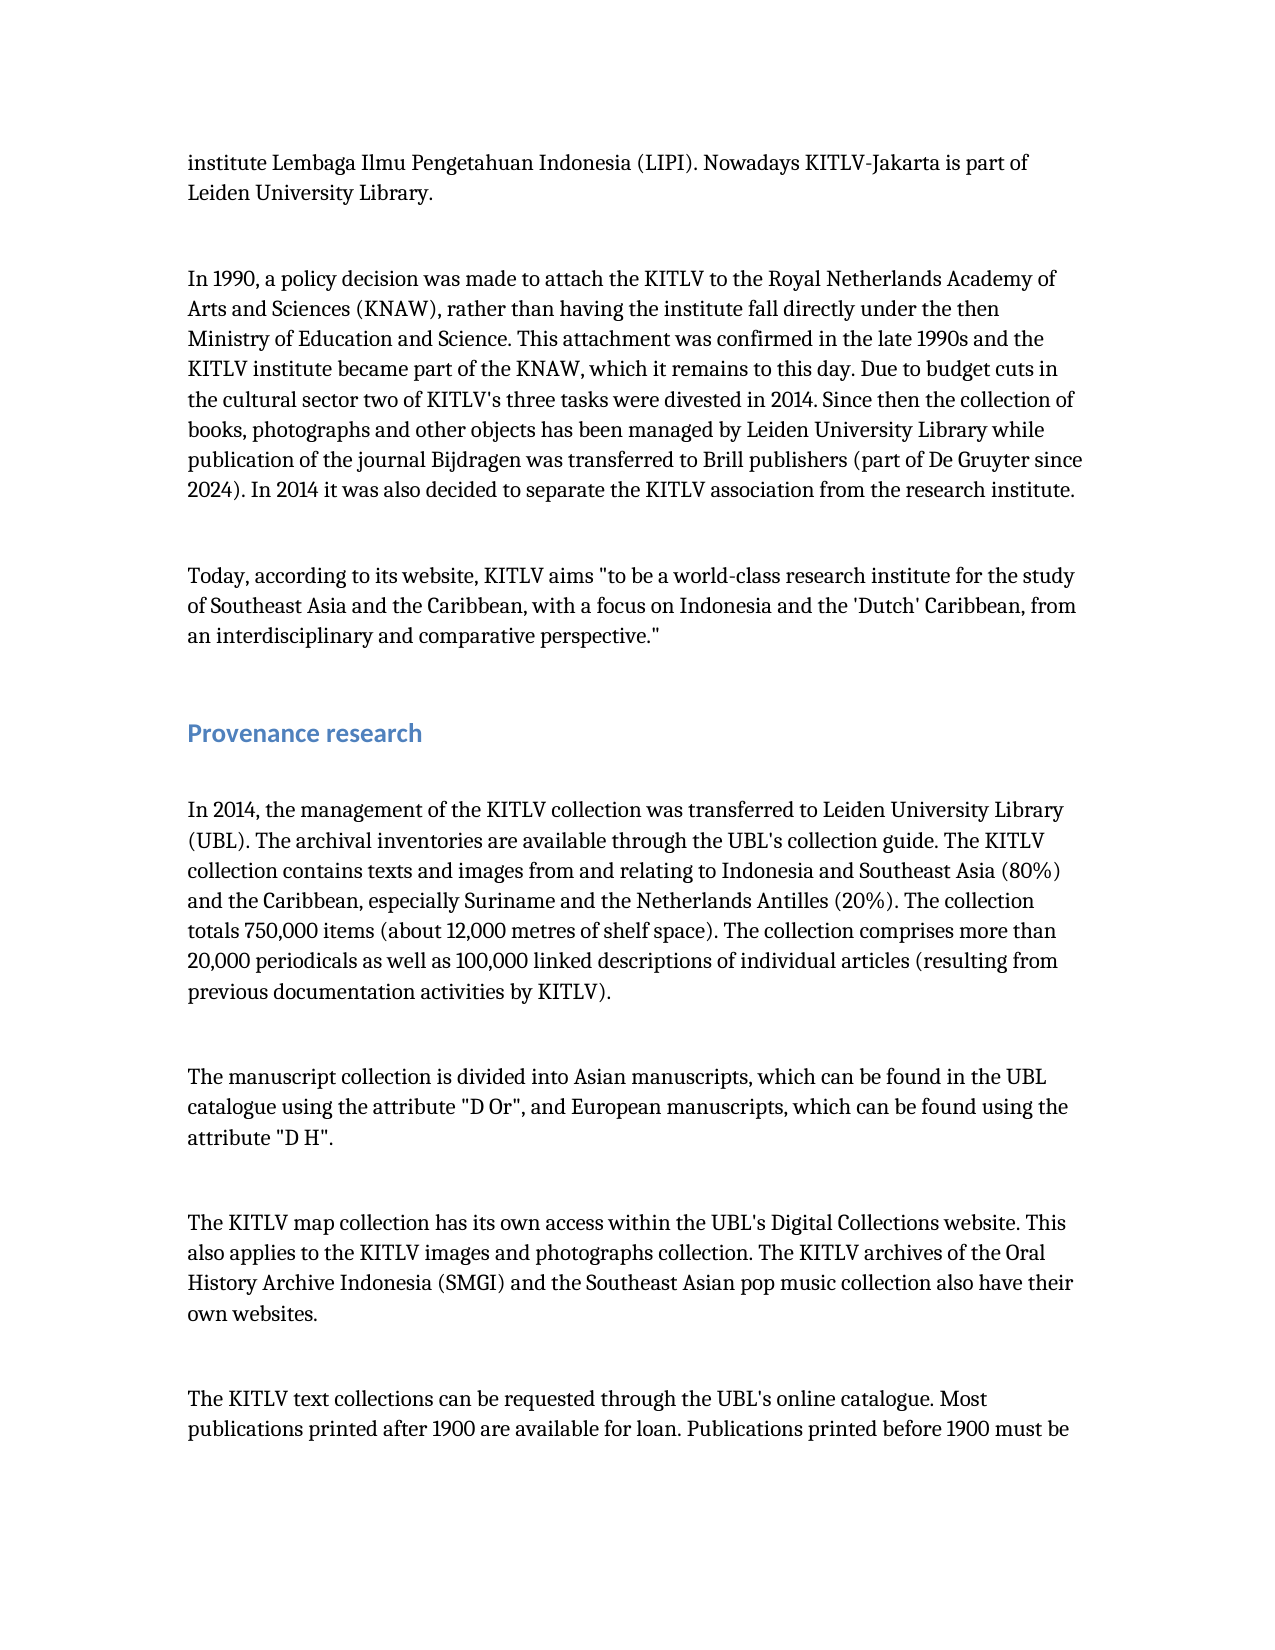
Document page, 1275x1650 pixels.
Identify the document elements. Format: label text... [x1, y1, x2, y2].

text Today, according to its website, KITLV aims "to be a world-class research institute for the study of Southeast Asia and the Caribbean, with a focus on Indonesia and the 'Dutch' Caribbean, from an interdisciplinary and comparative perspective." [187, 562, 1087, 649]
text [187, 1386, 1087, 1442]
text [187, 150, 1087, 207]
text The manuscript collection is divided into Asian manuscripts, which can be found in the UBL catalogue using the attribute "D Or", and European manuscripts, which can be found using the attribute "D H". [187, 1064, 1087, 1151]
text In 2014, the management of the KITLV collection was transferred to Leiden University Library (UBL). The archival inventories are available through the UBL's collection guide. The KITLV collection contains texts and images from and relating to Indonesia and Southeast Asia (80%) and the Caribbean, especially Suriname and the Netherlands Antilles (20%). The collection totals 750,000 items (about 12,000 metres of shelf space). The collection comprises more than 20,000 periodicals as well as 100,000 linked descriptions of individual articles (resulting from previous documentation activities by KITLV). [187, 797, 1087, 1005]
text The KITLV map collection has its own access within the UBL's Digital Collections website. This also applies to the KITLV images and photographs collection. The KITLV archives of the Oral History Archive Indonesia (SMGI) and the Southeast Asian pop music collection also have their own websites. [187, 1210, 1087, 1327]
text In 1990, a policy decision was made to attach the KITLV to the Royal Netherlands Academy of Arts and Sciences (KNAW), rather than having the institute fall directly under the then Ministry of Education and Science. This attachment was confirmed in the late 1990s and the KITLV institute became part of the KNAW, which it remains to this day. Due to budget cuts in the cultural sector two of KITLV's three tasks were divested in 2014. Since then the collection of books, photographs and other objects has been managed by Leiden University Library while publication of the journal Bijdragen was transferred to Brill publishers (part of De Gruyter since 2024). In 2014 it was also decided to separate the KITLV association from the research institute. [187, 266, 1087, 503]
subtitle Provenance research [187, 717, 1087, 750]
